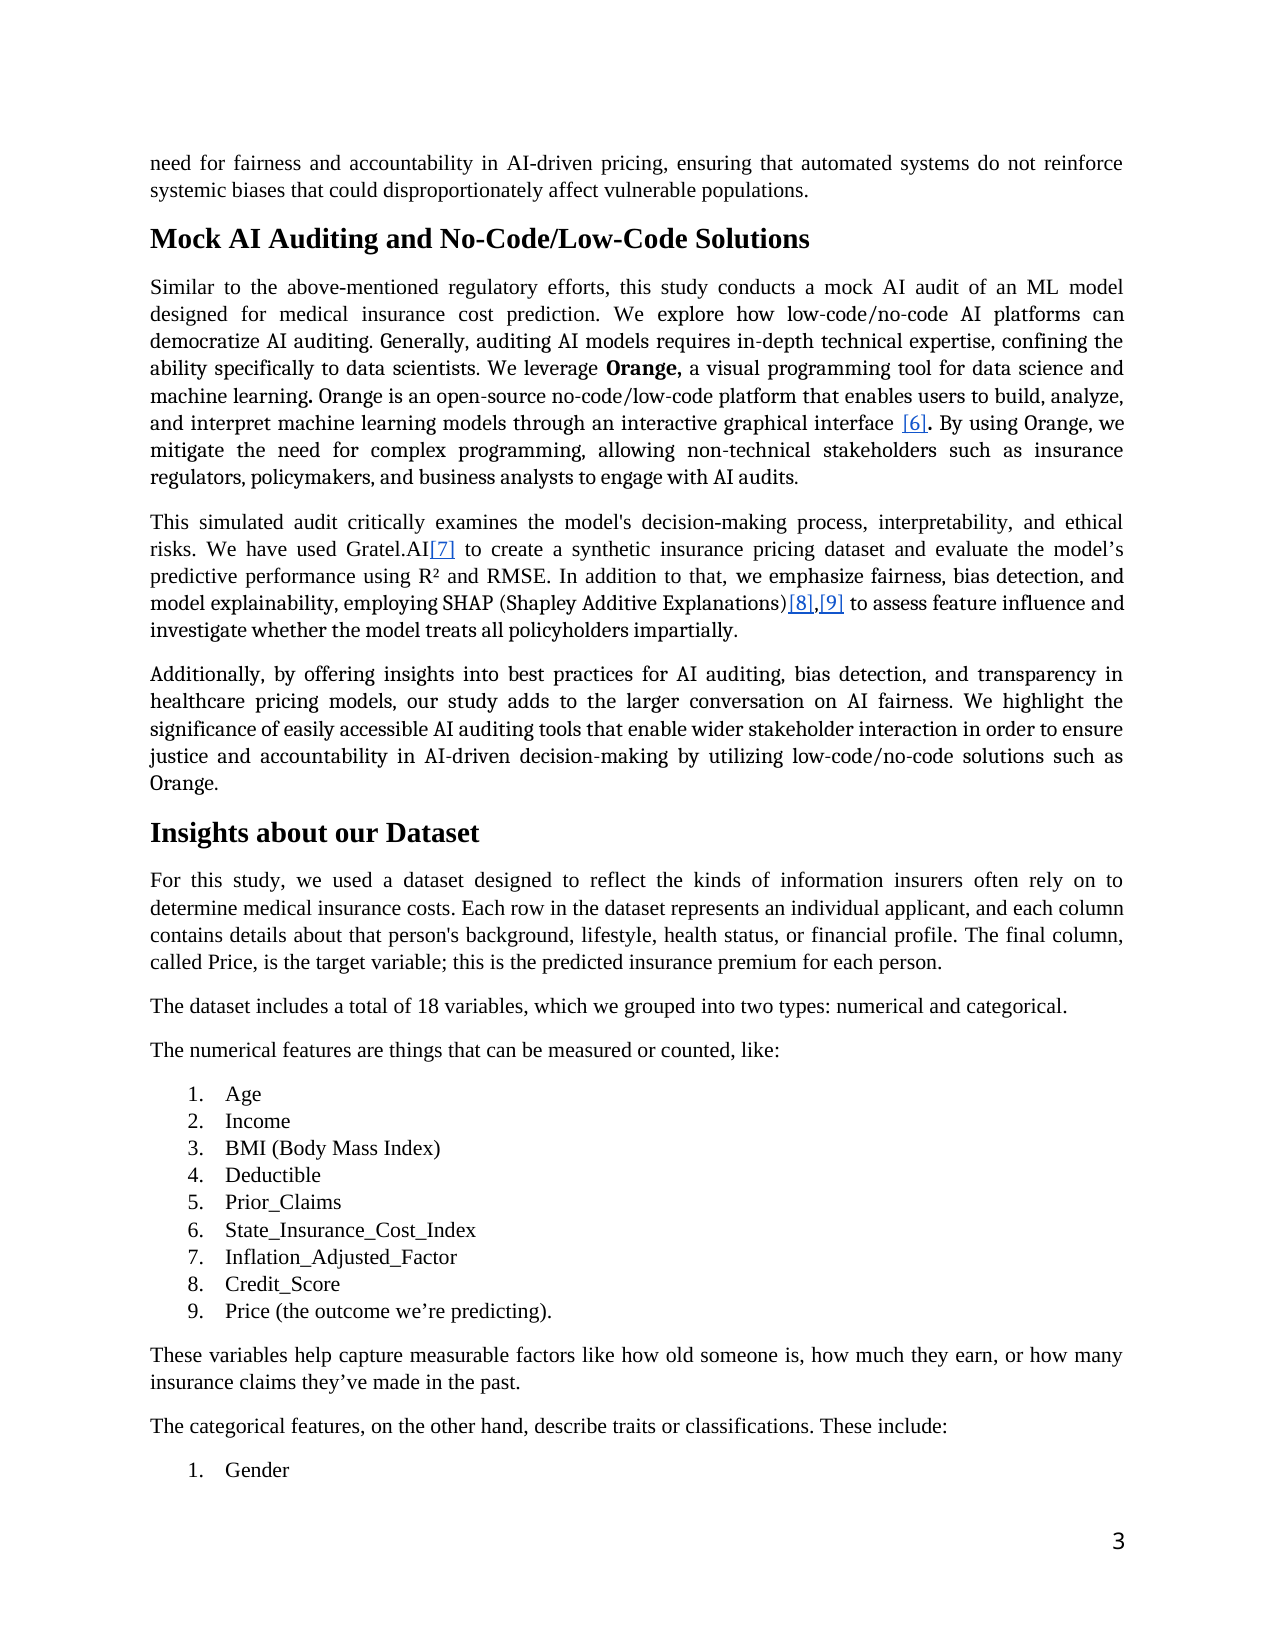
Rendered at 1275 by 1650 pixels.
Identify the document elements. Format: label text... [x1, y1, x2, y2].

text Similar to the above-mentioned regulatory efforts, this study conducts a mock AI audit of an ML model designed for medical insurance cost prediction. We explore how low-code/no-code AI platforms can democratize AI auditing. Generally, auditing AI models requires in-depth technical expertise, confining the ability specifically to data scientists. We leverage Orange, a visual programming tool for data science and machine learning. Orange is an open-source no-code/low-code platform that enables users to build, analyze, and interpret machine learning models through an interactive graphical interface [6]. By using Orange, we mitigate the need for complex programming, allowing non-technical stakeholders such as insurance regulators, policymakers, and business analysts to engage with AI audits. [150, 274, 1125, 490]
text Insights about our Dataset [150, 815, 1125, 848]
list Inflation_Adjusted_Factor [187, 1244, 1125, 1269]
text Mock AI Auditing and No-Code/Low-Code Solutions [150, 221, 1125, 254]
list Income [187, 1108, 1125, 1133]
list Prior_Claims [187, 1189, 1125, 1214]
list Price (the outcome we’re predicting). [187, 1298, 1125, 1323]
text Additionally, by offering insights into best practices for AI auditing, bias detection, and transparency in healthcare pricing models, our study adds to the larger conversation on AI fairness. We highlight the significance of easily accessible AI auditing tools that enable wider stakeholder interaction in order to ensure justice and accountability in AI-driven decision-making by utilizing low-code/no-code solutions such as Orange. [150, 662, 1125, 796]
list Gender [187, 1457, 1125, 1482]
text For this study, we used a dataset designed to reflect the kinds of information insurers often rely on to determine medical insurance costs. Each row in the dataset represents an individual applicant, and each column contains details about that person's background, lifestyle, health status, or financial profile. The final column, called Price, is the target variable; this is the predicted insurance premium for each person. [150, 867, 1125, 974]
text The categorical features, on the other hand, describe traits or classifications. These include: [150, 1413, 1125, 1438]
text The dataset includes a total of 18 variables, which we grouped into two types: numerical and categorical. [150, 993, 1125, 1018]
list State_Insurance_Cost_Index [187, 1217, 1125, 1242]
list Credit_Score [187, 1271, 1125, 1296]
list Deductible [187, 1162, 1125, 1187]
list Age [187, 1081, 1125, 1106]
list BMI (Body Mass Index) [187, 1135, 1125, 1160]
text The numerical features are things that can be measured or counted, like: [150, 1037, 1125, 1062]
text These variables help capture measurable factors like how old someone is, how much they earn, or how many insurance claims they’ve made in the past. [150, 1342, 1125, 1394]
text This simulated audit critically examines the model's decision-making process, interpretability, and ethical risks. We have used Gratel.AI[7] to create a synthetic insurance pricing dataset and evaluate the model’s predictive performance using R² and RMSE. In addition to that, we emphasize fairness, bias detection, and model explainability, employing SHAP (Shapley Additive Explanations)[8],[9] to assess feature influence and investigate whether the model treats all policyholders impartially. [150, 509, 1125, 643]
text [150, 150, 1125, 202]
